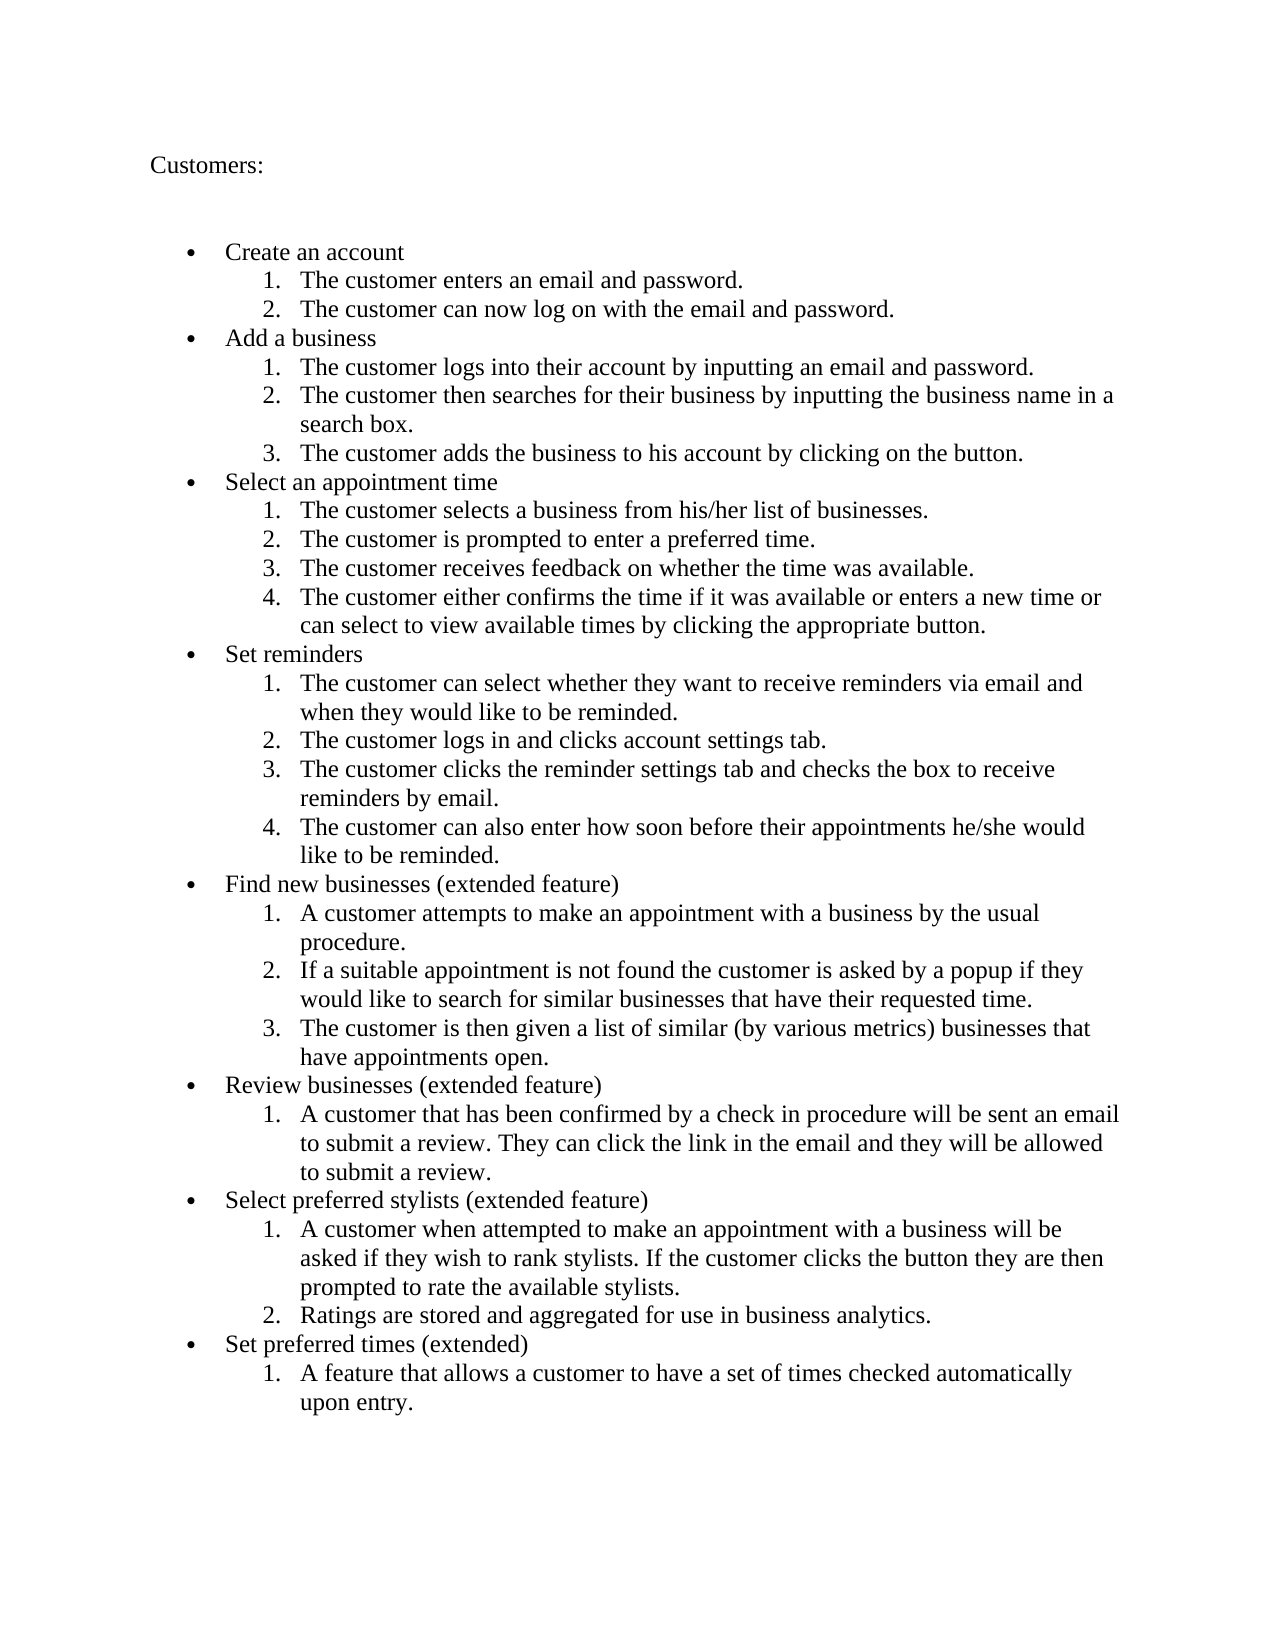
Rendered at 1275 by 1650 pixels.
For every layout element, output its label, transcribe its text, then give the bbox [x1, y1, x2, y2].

list The customer logs in and clicks account settings tab. [262, 725, 1125, 754]
list A feature that allows a customer to have a set of times checked automatically upon entry. [262, 1358, 1125, 1415]
list Set preferred times (extended) [187, 1329, 1125, 1358]
list The customer clicks the reminder settings tab and checks the box to receive reminders by email. [262, 754, 1125, 812]
list Select an appointment time [187, 467, 1125, 495]
list A customer when attempted to make an appointment with a business will be asked if they wish to rank stylists. If the customer clicks the button they are then prompted to rate the available stylists. [262, 1214, 1125, 1300]
list The customer enters an email and password. [262, 265, 1125, 294]
list The customer adds the business to his account by clicking on the button. [262, 438, 1125, 467]
list The customer can select whether they want to receive reminders via email and when they would like to be reminded. [262, 668, 1125, 725]
list The customer is prompted to enter a preferred time. [262, 524, 1125, 553]
list The customer is then given a list of similar (by various metrics) businesses that have appointments open. [262, 1013, 1125, 1070]
list If a suitable appointment is not found the customer is asked by a popup if they would like to search for similar businesses that have their requested time. [262, 955, 1125, 1013]
list The customer selects a business from his/her list of businesses. [262, 495, 1125, 524]
list Add a business [187, 323, 1125, 352]
list Select preferred stylists (extended feature) [187, 1185, 1125, 1214]
list The customer then searches for their business by inputting the business name in a search box. [262, 380, 1125, 438]
list Review businesses (extended feature) [187, 1070, 1125, 1099]
list The customer logs into their account by inputting an email and password. [262, 352, 1125, 380]
list The customer can also enter how soon before their appointments he/she would like to be reminded. [262, 812, 1125, 869]
list The customer can now log on with the email and password. [262, 294, 1125, 323]
list Set reminders [187, 639, 1125, 668]
list The customer either confirms the time if it was available or enters a new time or can select to view available times by clicking the appropriate button. [262, 582, 1125, 639]
list A customer that has been confirmed by a check in procedure will be sent an email to submit a review. They can click the link in the email and they will be allowed to submit a review. [262, 1099, 1125, 1185]
list Create an account [187, 237, 1125, 265]
list Ratings are stored and aggregated for use in business analytics. [262, 1300, 1125, 1329]
list A customer attempts to make an appointment with a business by the usual procedure. [262, 898, 1125, 955]
list The customer receives feedback on whether the time was available. [262, 553, 1125, 582]
text Customers: [150, 150, 1125, 179]
list Find new businesses (extended feature) [187, 869, 1125, 898]
